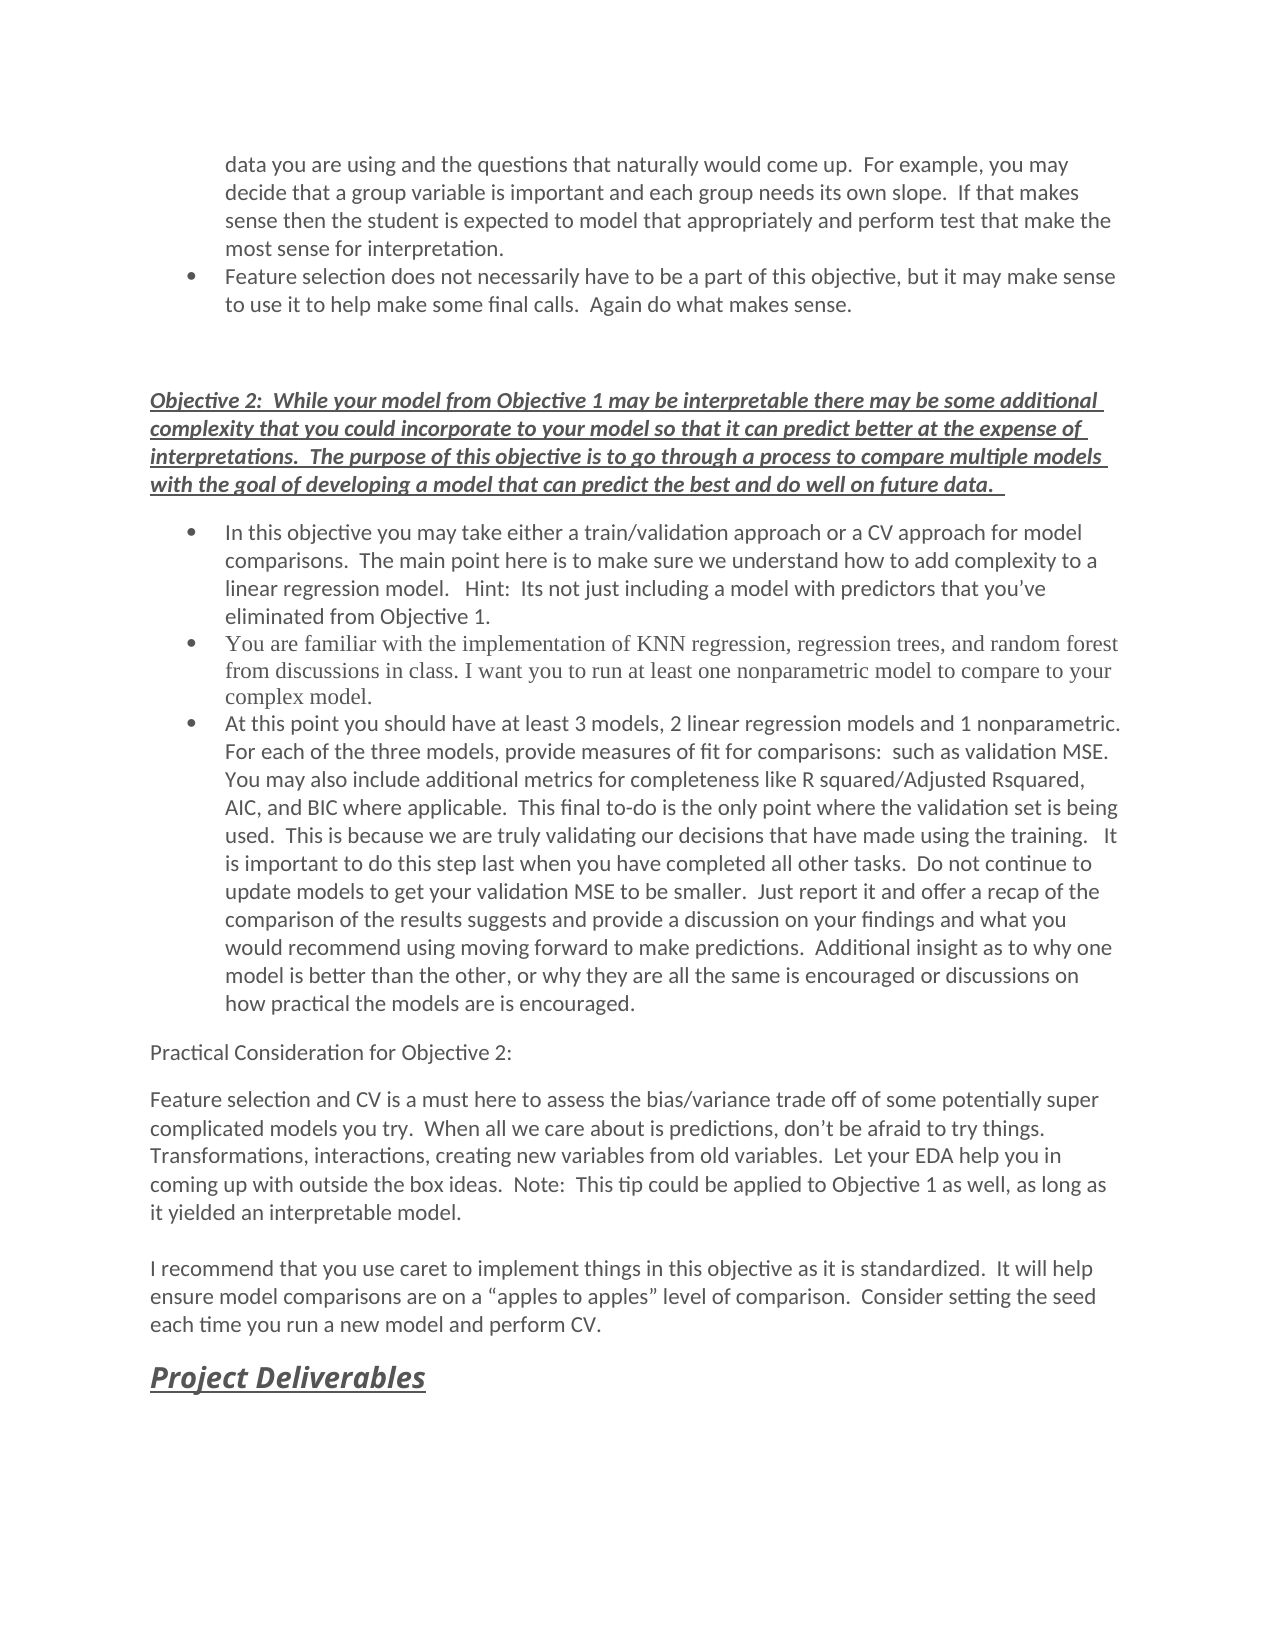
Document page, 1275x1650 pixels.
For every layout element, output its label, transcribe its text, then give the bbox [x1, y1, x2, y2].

list In this objective you may take either a train/validation approach or a CV approach for model comparisons. The main point here is to make sure we understand how to add complexity to a linear regression model. Hint: Its not just including a model with predictors that you’ve eliminated from Objective 1. [187, 518, 1125, 630]
list You are familiar with the implementation of KNN regression, regression trees, and random forest from discussions in class. I want you to run at least one nonparametric model to compare to your complex model. [187, 630, 1125, 709]
text Project Deliverables [150, 1358, 1125, 1397]
text Practical Consideration for Objective 2: [150, 1038, 1125, 1066]
text Feature selection and CV is a must here to assess the bias/variance trade off of some potentially super complicated models you try. When all we care about is predictions, don’t be afraid to try things. Transformations, interactions, creating new variables from old variables. Let your EDA help you in coming up with outside the box ideas. Note: This tip could be applied to Objective 1 as well, as long as it yielded an interpretable model. [150, 1086, 1125, 1226]
list Feature selection does not necessarily have to be a part of this objective, but it may make sense to use it to help make some final calls. Again do what makes sense. [187, 262, 1125, 318]
list At this point you should have at least 3 models, 2 linear regression models and 1 nonparametric. For each of the three models, provide measures of fit for comparisons: such as validation MSE. You may also include additional metrics for completeness like R squared/Adjusted Rsquared, AIC, and BIC where applicable. This final to-do is the only point where the validation set is being used. This is because we are truly validating our decisions that have made using the training. It is important to do this step last when you have completed all other tasks. Do not continue to update models to get your validation MSE to be smaller. Just report it and offer a recap of the comparison of the results suggests and provide a discussion on your findings and what you would recommend using moving forward to make predictions. Additional insight as to why one model is better than the other, or why they are all the same is encouraged or discussions on how practical the models are is encouraged. [187, 709, 1125, 1018]
text Objective 2: While your model from Objective 1 may be interpretable there may be some additional complexity that you could incorporate to your model so that it can predict better at the expense of interpretations. The purpose of this objective is to go through a process to compare multiple models with the goal of developing a model that can predict the best and do well on future data. [150, 386, 1125, 498]
text I recommend that you use caret to implement things in this objective as it is standardized. It will help ensure model comparisons are on a “apples to apples” level of comparison. Consider setting the seed each time you run a new model and perform CV. [150, 1254, 1125, 1338]
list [187, 150, 1125, 262]
